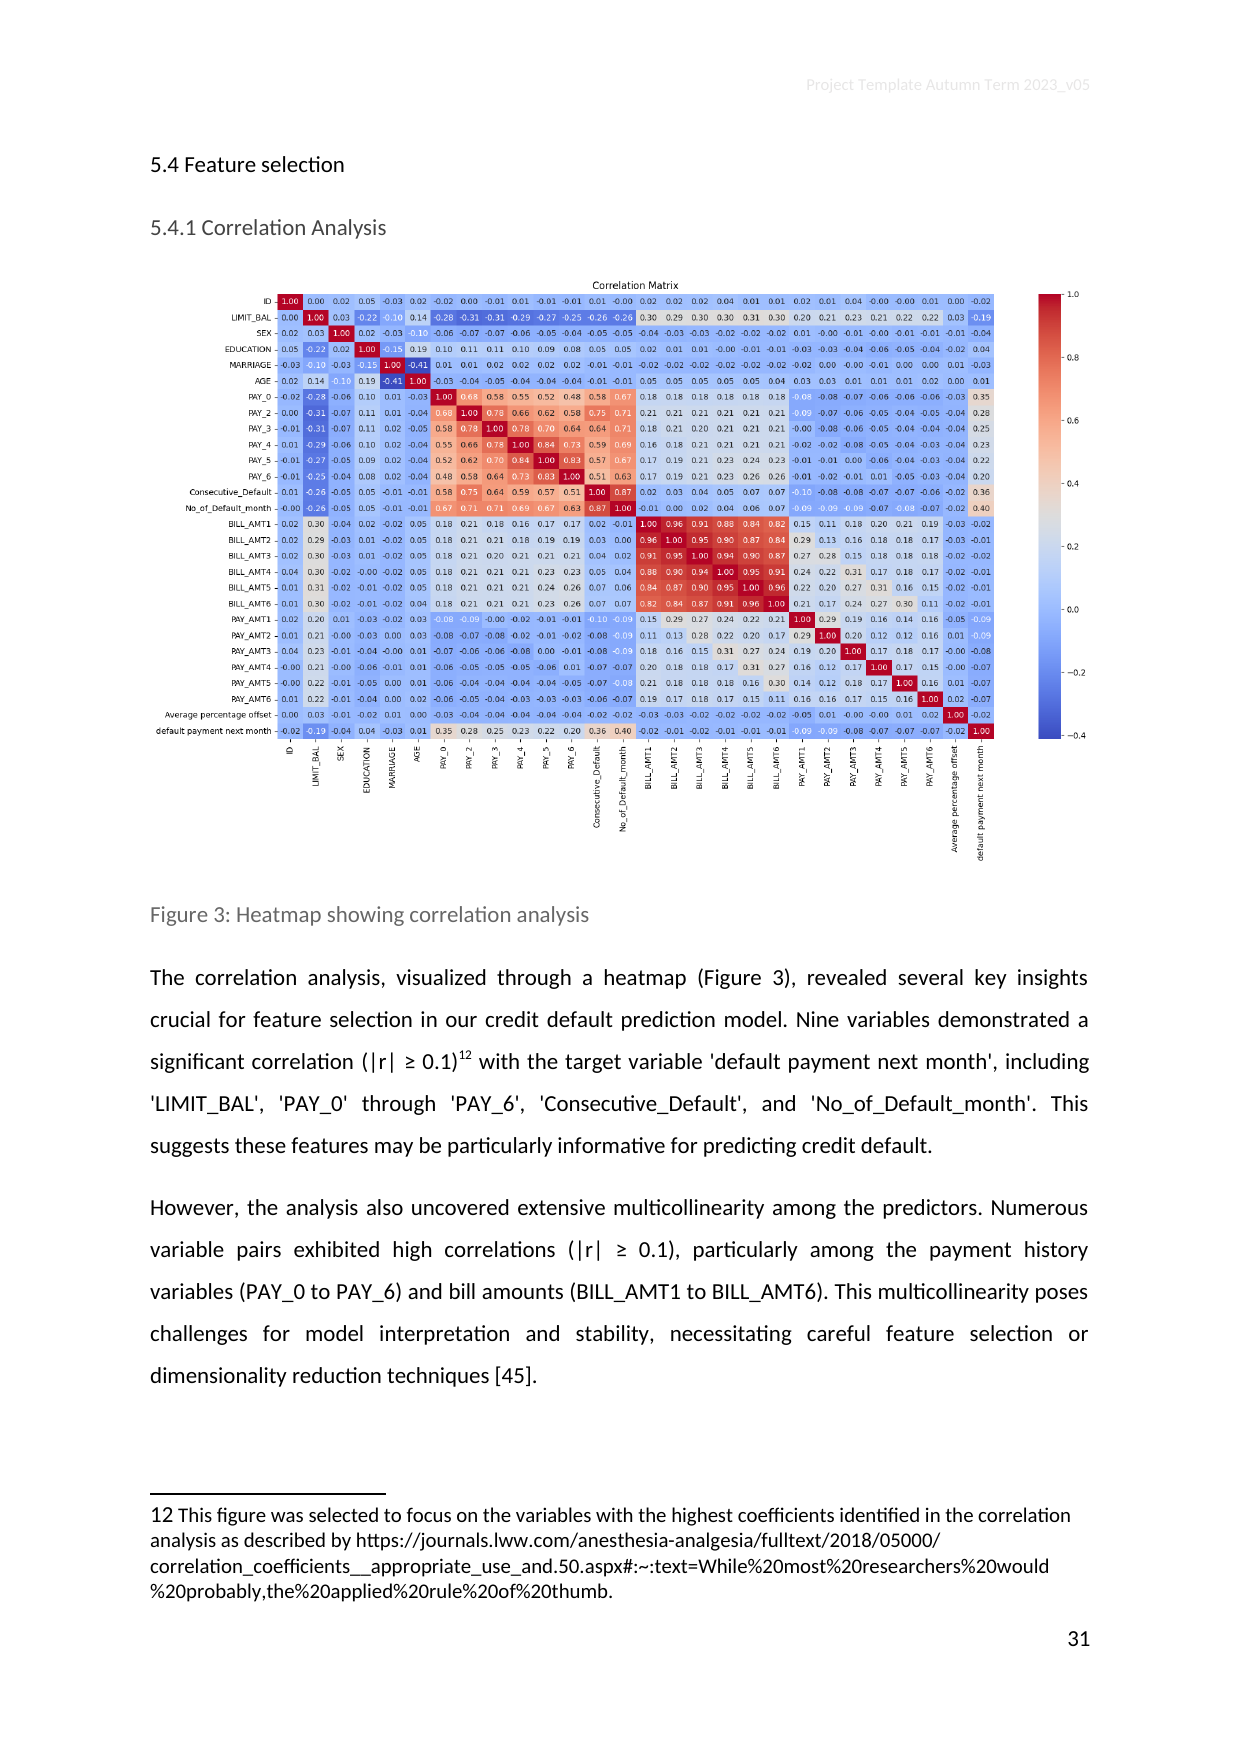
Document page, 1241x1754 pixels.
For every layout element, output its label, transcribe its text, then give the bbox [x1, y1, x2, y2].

subtitle 5.4.1 Correlation Analysis [150, 213, 1090, 241]
picture [150, 275, 1091, 866]
subtitle Figure 3: Heatmap showing correlation analysis [150, 900, 1090, 928]
text The correlation analysis, visualized through a heatmap (Figure 3), revealed several key insights crucial for feature selection in our credit default prediction model. Nine variables demonstrated a significant correlation with the target variable 'default payment next month', including 'LIMIT_BAL', 'PAY_0' through 'PAY_6', 'Consecutive_Default', and 'No_of_Default_month'. This suggests these features may be particularly informative for predicting credit default. [150, 963, 1090, 1159]
subtitle 5.4 Feature selection [150, 150, 1090, 178]
